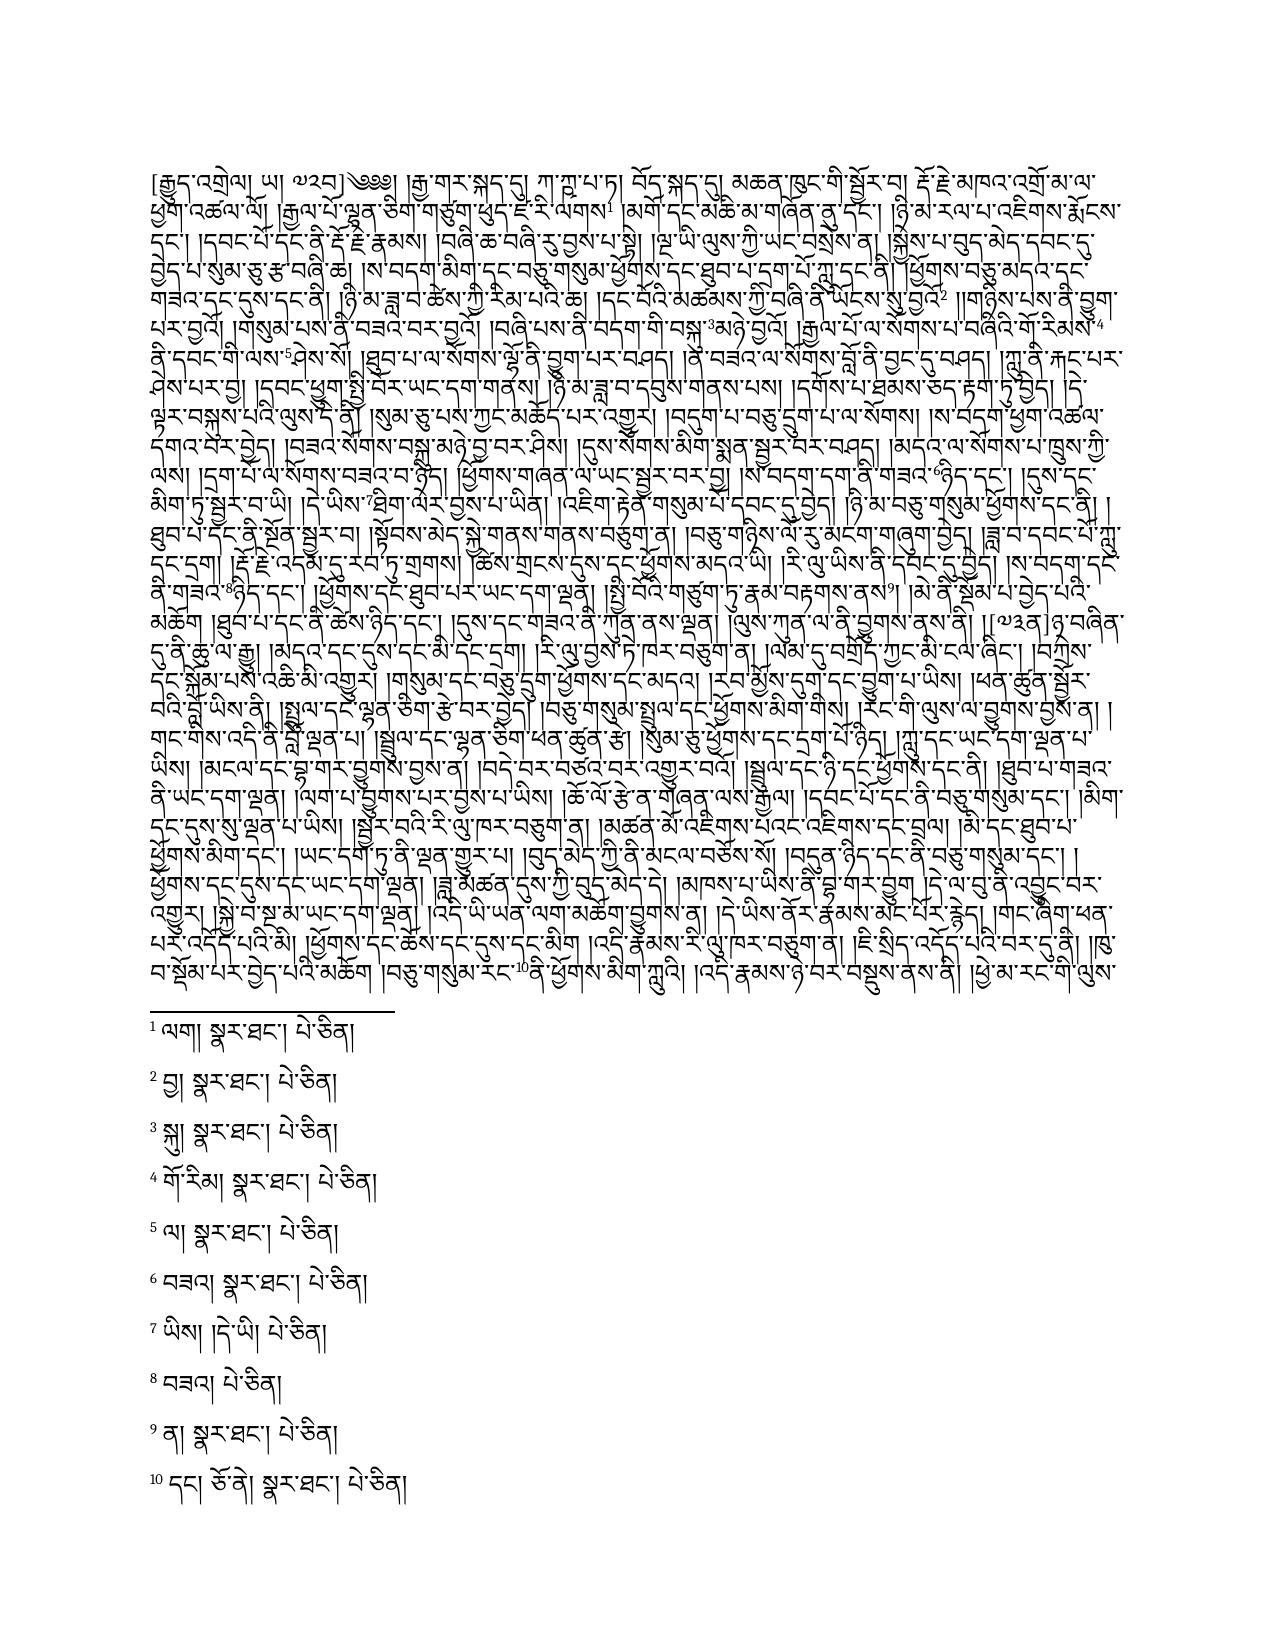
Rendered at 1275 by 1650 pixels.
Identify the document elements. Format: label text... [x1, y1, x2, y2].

text [རྒྱུད་འགྲེལ། ཡ། ༧༢བ]༄༅༅། །རྒྱ་གར་སྐད་དུ། ཀ་ཀྵ་པ་ཏ། བོད་སྐད་དུ། མཆན་ཁུང་གི་སྦྱོར་བ། རྡོ་རྗེ་མཁའ་འགྲོ་མ་ལ་ཕྱག་འཚལ་ལོ། །རྒྱལ་པོ་ལྷན་ཅིག་གཙུག་ཕུད་ཛ་རི་ལགས །མགོ་དང་མཆི་མ་གཞོན་ནུ་དང་། །ཉི་མ་རལ་པ་འཇིགས་རྨོངས་དང་། །དབང་པོ་དང་ནི་རྡོ་རྗེ་རྣམས། །བཞི་ཆ་བཞི་རུ་བྱས་པ་སྟེ། །ལྔ་ཡི་ལུས་ཀྱི་ཡང་བསྲེས་ན། །སྐྱེས་པ་བུད་མེད་དབང་དུ་བྱེད་པ་སུམ་ཅུ་རྩ་བཞི་ཆ། །ས་བདག་མིག་དང་བཅུ་གསུམ་ཕྱོགས་དང་ཐུབ་པ་དྲག་པོ་ཀླུ་དང་ནི། །ཕྱོགས་བཅུ་མདའ་དང་གཟའ་དང་དུས་དང་ནི། །ཉི་མ་ཟླ་བ་ཚེས་ཀྱི་རིམ་པའི་ཆ། །དང་བོའི་མཚམས་ཀྱི་བཞི་ནི་ཡོངས་སུ་བྱའོ །།གཉིས་པས་ནི་བྱུག་པར་བྱའོ། །གསུམ་པས་ནི་བཟའ་བར་བྱའོ། །བཞི་པས་ནི་བདག་གི་བསྐུ་མཉེ་བྱའོ། །རྒྱལ་པོ་ལ་སོགས་པ་བཞིའི་གོ་རིམས་ནི་དབང་གི་ལས་ཤེས་སོ། །ཐུབ་པ་ལ་སོགས་ལྷོ་ནི་བྱུག་པར་བཤད། །ན་བཟའ་ལ་སོགས་བློ་ནི་བྱང་དུ་བཤད། །ཀླུ་ནི་རྐང་པར་ཤེས་པར་བྱ། །དབང་ཕྱུག་སྤྱི་བོར་ཡང་དག་གནས། །ཉི་མ་ཟླ་བ་དབུས་གནས་པས། །དགོས་པ་ཐམས་ཅད་རྟག་ཏུ་བྱེད། །དེ་ལྟར་བསྐུས་པའི་ལུས་དེ་ནི། །སུམ་ཅུ་པས་ཀྱང་མཆོད་པར་འགྱུར། །བདུག་པ་བཅུ་དྲུག་པ་ལ་སོགས། །ས་བདག་ཕྱག་འཚལ་དགའ་བར་བྱེད། །བཟའ་སོགས་བསྐུ་མཉེ་བྱ་བར་ཤིས། །དུས་སོགས་མིག་སྨན་སྦྱར་བར་བཤད། །མདའ་ལ་སོགས་པ་ཁྲུས་ཀྱི་ལས། །དྲག་པོ་ལ་སོགས་བཟའ་བ་ཉིད། །ཕྱོགས་གཞན་ལ་ཡང་སྦྱར་བར་བྱ། །ས་བདག་དག་ནི་གཟའ་ཉིད་དང་། །དུས་དང་མིག་ཏུ་སྦྱར་བ་ཡི། །དེ་ཡིས་ཐིག་ལེར་བྱས་པ་ཡིན། །འཇིག་རྟེན་གསུམ་པོ་དབང་དུ་བྱེད། །ཉི་མ་བཅུ་གསུམ་ཕྱོགས་དང་ནི། །ཐུབ་པ་དང་ནི་སྔོན་སྦྱར་བ། །སྟོབས་མེད་སྐྱེ་གནས་གནས་བཅུག་ན། །བཅུ་གཉིས་ལོ་རུ་མངག་གཞུག་བྱེད། །ཟླ་བ་དབང་པོ་ཀླུ་དང་དྲག། །རྡོ་རྗེ་འདམ་དུ་རབ་ཏུ་གྲགས། །ཚེས་གྲངས་དུས་དང་ཕྱོགས་མདའ་ཡི། །རི་ལུ་ཡིས་ནི་དབང་དུ་བྱེད། །ས་བདག་དང་ནི་གཟའ་ཉིད་དང་། །ཕྱོགས་དང་ཐུབ་པར་ཡང་དག་ལྡན། །སྤྱི་བོའི་གཙུག་ཏུ་རྣམ་བརྟགས་ནས། །མེ་ནི་སྡོམ་པ་བྱེད་པའི་མཆོག །ཐུབ་པ་དང་ནི་ཚེས་ཉིད་དང་། །དུས་དང་གཟའ་ནི་ཀུན་ནས་ལྡན། །ལུས་ཀུན་ལ་ནི་བྱུགས་ནས་ནི། །[༧༣ན]ཉ་བཞིན་དུ་ནི་ཆུ་ལ་རྒྱུ། །མདའ་དང་དུས་དང་མི་དང་དྲག། །རི་ལུ་བྱས་ཏེ་ཁར་བཅུག་ན། །ལམ་དུ་བགྲོད་ཀྱང་མི་ངལ་ཞིང་། །བཀྲེས་དང་སྐོམ་པས་འཆི་མི་འགྱུར། །གསུམ་དང་བཅུ་དྲུག་ཕྱོགས་དང་མདའ། །རབ་མྱོས་དུག་དང་བྱུག་པ་ཡིས། །ཕན་ཚུན་སྦྱོར་བའི་བློ་ཡིས་ནི། །སྤྲུལ་དང་ལྷན་ཅིག་རྩེ་བར་བྱེད། །བཅུ་གསུམ་སྤྲུལ་དང་ཕྱོགས་མིག་གིས། །རང་གི་ལུས་ལ་བྱུགས་བྱས་ན། །གང་གིས་འདི་ནི་བློ་ལྡན་པ། །སྦྲུལ་དང་ལྷན་ཅིག་ཕན་ཚུན་རྩེ། །སུམ་ཅུ་ཕྱོགས་དང་དྲག་པོ་ཉིད། །ཀླུ་དང་ཡང་དག་ལྡན་པ་ཡིས། །མངལ་དང་བྷ་གར་བྱུགས་བྱས་ན། །བདེ་བར་བཙའ་བར་འགྱུར་བའོ། །སྦྲུལ་དང་ཉི་དང་ཕྱོགས་དང་ནི། །ཐུབ་པ་གཟའ་ནི་ཡང་དག་ལྡན། །ལག་པ་བྱུགས་པར་བྱས་པ་ཡིས། །ཆོ་ལོ་རྩེ་ན་གཞན་ལས་རྒྱལ། །དབང་པོ་དང་ནི་བཅུ་གསུམ་དང་། །མིག་དང་དུས་སུ་ལྡན་པ་ཡིས། །སྦྱར་བའི་རི་ལུ་ཁར་བཅུག་ན། །མཚན་མོ་འཇིགས་པའང་འཇིགས་དང་བྲལ། །མི་དང་ཐུབ་པ་ཕྱོགས་མིག་དང་། །ཡང་དག་ཏུ་ནི་ལྡན་གྱུར་པ། །བུད་མེད་ཀྱི་ནི་མངལ་བཅོས་སོ། །བདུན་ཉིད་དང་ནི་བཅུ་གསུམ་དང་། །ཕྱོགས་དང་དུས་དང་ཡང་དག་ལྡན། །ཟླ་མཚན་དུས་ཀྱི་བུད་མེད་དེ། །མཁས་པ་ཡིས་ནི་བྷ་གར་བྱུག །དེ་ལ་བུ་ནི་འབྱུང་བར་འགྱུར། །སྐྱེ་བ་སྔ་མ་ཡང་དག་ལྡན། །འདི་ཡི་ཡན་ལག་མཆོག་བྱུགས་ན། །དེ་ཡིས་ནོར་རྣམས་མང་པོར་རྙེད། །གང་ཞིག་ཕན་པར་འདོད་པའི་མི། །ཕྱོགས་དང་ཆོས་དང་དུས་དང་མིག །འདི་རྣམས་རི་ལུ་ཁར་བཅུག་ན། །ཇི་སྲིད་འདོད་པའི་བར་དུ་ནི། །ཁུ་བ་སྡོམ་པར་བྱེད་པའི་མཆོག །བཅུ་གསུམ་རང་ནི་ཕྱོགས་མིག་ཀླུའི། །འདི་རྣམས་ཉེ་བར་བསྡུས་ནས་ནི། །ཕྱེ་མ་རང་གི་ལུས་བསྐུས་པས། །ཕྱེ་མ་རུ་ནི་བྱས་ནས་སུ། །སྭ་རྩི་དང་ནི་ཡང་དག་ལྡན། །དབང་དུ་བྱ་བའི་དོན་དུ་ནི། །བུད་མེད་རྣམས་ནི་ཐམས་ཅད་དུ། །སྨྱོ་བར་བྱེད་པ་མཆོག་ཡིན་ནོ། །མདའ་དང་དུས་དང་གཟའ་ས་བདག །ཕྱེ་མར་ཉེ་བར་བསྐུ་བ་དང་། །ལག་གཉིས་སྟོབས་ཀྱིས་མཉེས་པ་ཡིས། །མྱུར་དུ་དམག་དང་རྐུན་པོ་འབྲོས། །ཕྱོགས་དང་དུས་དང་ཚེས་དང་མིག །རང་གི་དམར་སྐྱེས་དང་སྦྱར་ནས། །དུས་སུ་ལག་མཐིལ་བཟུང་ན་ནི། །ལྕགས་བསྲེགས་ཁ་བ་[༧༣བ]ལྟ་བུར་བསིལ། །བཅུ་གསུམ་ཉི་མ་ཟླ་བ་ཀླུ། །དམར་སྐྱེས་དང་ནི་གཅིག་ཏུ་བྱས། །ཀ་ར་ཉྫ་ཡི་རྡོག་པོ་ཙམ། །མི་ཡི་ཁར་ནི་བཅུག་པ་ཡིས། །དུག་ནི་སྡོམ་པར་བྱེད་པའི་མཆོག། །དྲག་པོ་མདའ་དང་ས་བདག་ཕྱོགས། །ལྷན་ཅིག་བྱུག་དང་ལྕེ་ཡིས་བཟའ། །ལྷ་ཡི་ལུས་དང་འདྲ་བར་འགྱུར། །དུས་དང་ནམ་མཁའི་མིག་དང་ནི། །བཅུ་གསུམ་ཕྱེ་མར་ཐུམ་བུ་ནི། །ཁྲོན་པའི་ནང་དུ་བཅུག་བྱས་ན། །ཆུ་ལ་ཉེ་བར་ལོངས་སྤྱོད་ཅིང་། །འགྲོ་བ་ཐམས་ཅད་དབང་དུ་བྱེད། །ས་དང་ཉི་ཟླ་ཐུབ་པ་ཡིས། །རྐང་པའི་མཐིལ་དུ་བྱུགས་བྱས་ན། །སྐྱེས་བུ་ཆུ་ནང་ཞུགས་གྱུར་ན། །རྟག་ཏུ་ཐང་ལ་འགྲོ་བཞིན་རྒྱུ། །ཕྱོགས་དང་ཀླུ་དང་ཐུབ་པ་མདའ། །གང་གིས་མངོན་དུ་སྦྱོར་བ་ཡིས། །རིམས་དང་དབྱིག་དུག་མ་ལུས་བཟློག། །བཅུ་པ་ཉི་མ་ཟླ་བ་ཕྱོགས། །མཚོན་དང་ཆར་པ་དམག་ཆེན་རྣམས། །རིམ་པར་སྦྱར་བས་འཇོམས་པར་བྱེད། །མདའ་དང་དྲག་པོ་ཕྱོགས་དང་ཀླུས། །སྣ་ཚོགས་ཀླུ་ཡི་ཆེ་བ་དང་། །ཁྱད་པར་དུ་ཡང་ཆུ་སྲིན་གྱི། །དུག་ནི་འཕྲོག་པར་བྱེད་པ་རྣམས། །རྒྱལ་པོ་ལྷན་ཅིག་གཙུག་ཕུད་ལ་སོགས་བཤད། །བཞི་པོས་ལྷག་མའི་སུམ་ཅུའི་སྦྱོར་བསྐྱེད་པ། །སྐྱེས་པ་བུད་མེད་མི་རྣམས་རྗེས་བཟུང་བའི། །ཆེད་དུ་འདི་བྱས་ཐམས་ཅད་དུས་སུ་བཟའ། །སློབ་དཔོན་ཀླུ་སྒྲུབ་ཀྱི་ཞལ་སྔ་ནས་མཛད་པ། མཆན་ཁུང་གི་སྦྱོར་བ་ཞེས་བྱ་བ་རྫོགས་སོ།། [150, 169, 1125, 988]
